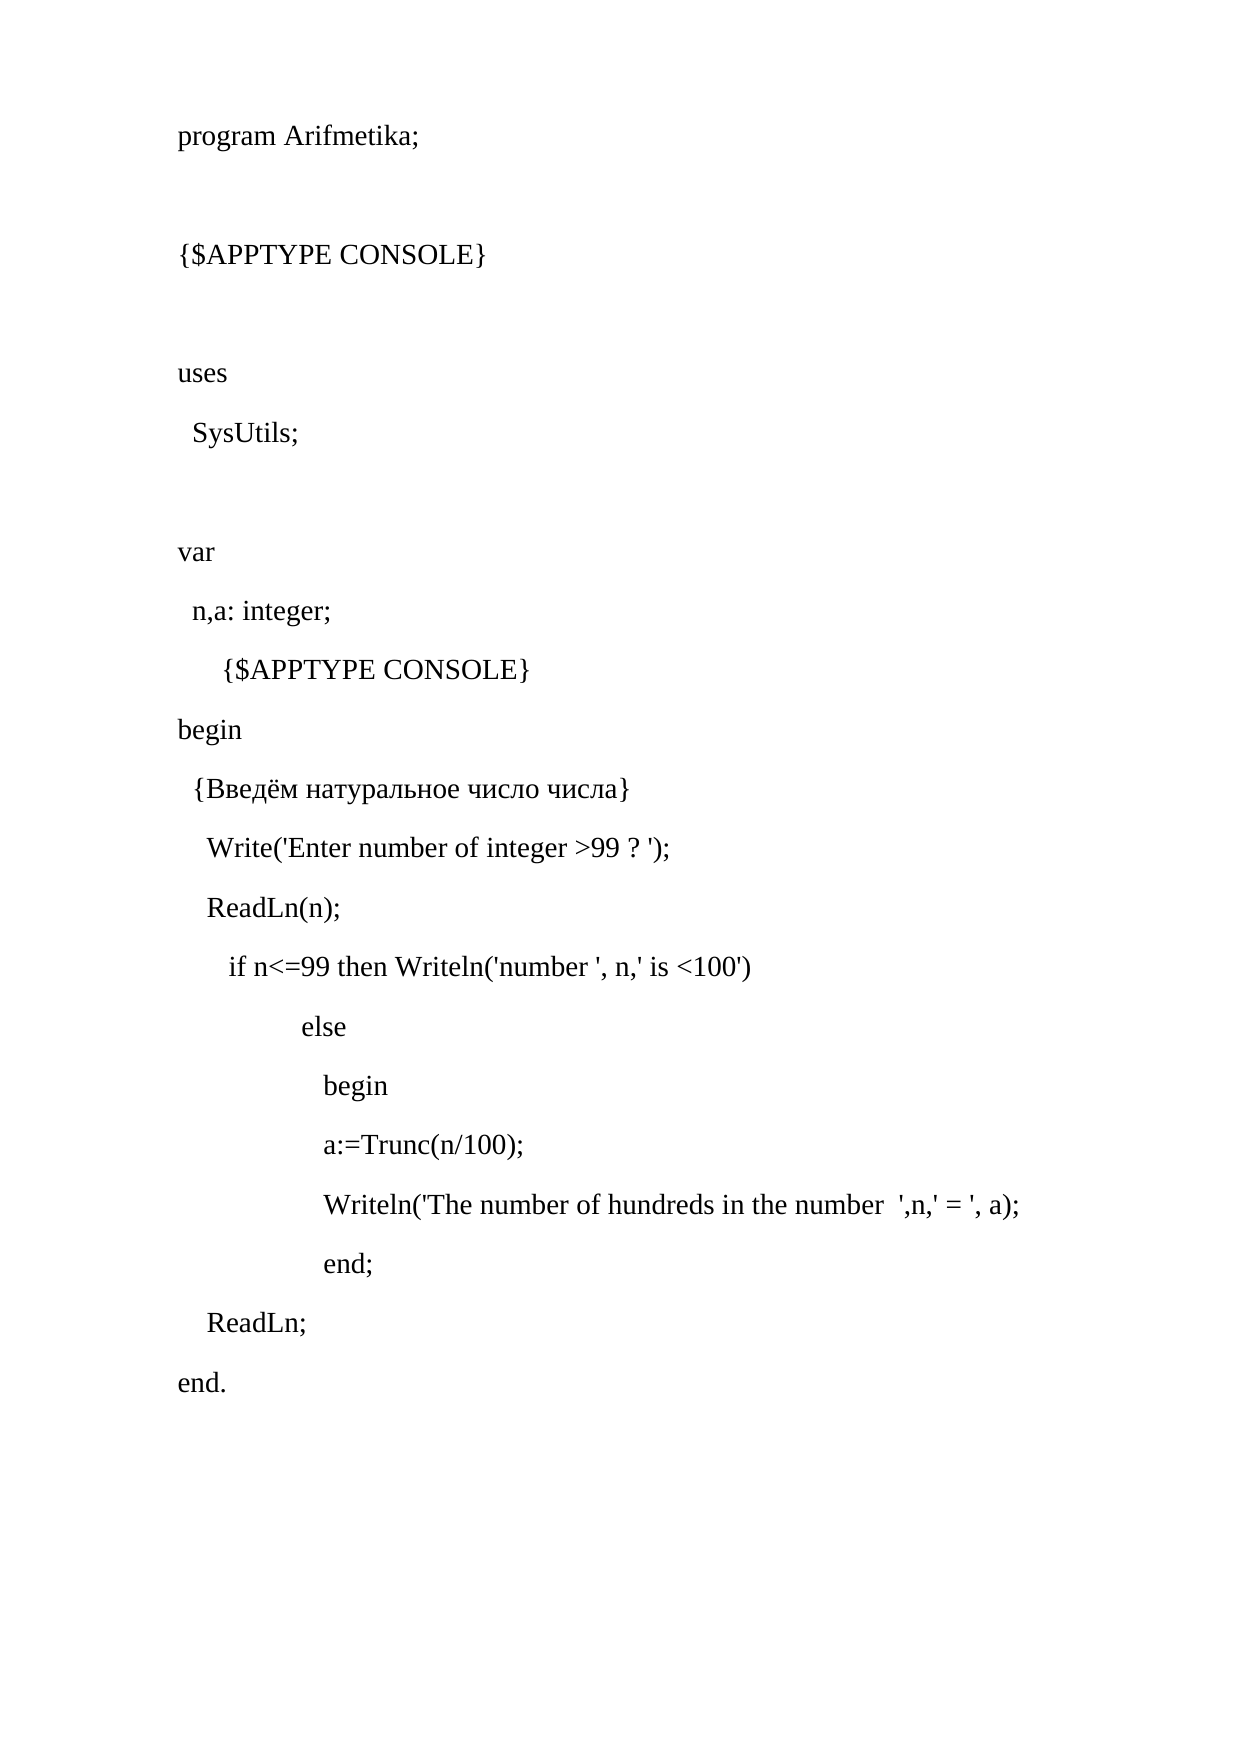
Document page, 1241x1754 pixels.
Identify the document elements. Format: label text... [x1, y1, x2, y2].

text {$APPTYPE CONSOLE} [177, 652, 1152, 686]
text var [177, 534, 1152, 567]
text n,a: integer; [177, 593, 1152, 627]
text begin [177, 712, 1152, 745]
text program Arifmetika; [177, 118, 1152, 152]
text ReadLn; [177, 1306, 1152, 1339]
text begin [177, 1068, 1152, 1102]
text uses [177, 356, 1152, 389]
text else [177, 1009, 1152, 1042]
text end; [177, 1246, 1152, 1280]
text a:=Trunc(n/100); [177, 1127, 1152, 1161]
text Writeln('The number of hundreds in the number ',n,' = ', a); [177, 1187, 1152, 1220]
text Write('Enter number of integer >99 ? '); [177, 831, 1152, 864]
text {Введём натуральное число числа} [177, 771, 1152, 805]
text end. [177, 1365, 1152, 1398]
text ReadLn(n); [177, 890, 1152, 923]
text SysUtils; [177, 415, 1152, 448]
text {$APPTYPE CONSOLE} [177, 237, 1152, 270]
text if n<=99 then Writeln('number ', n,' is <100') [177, 949, 1152, 983]
